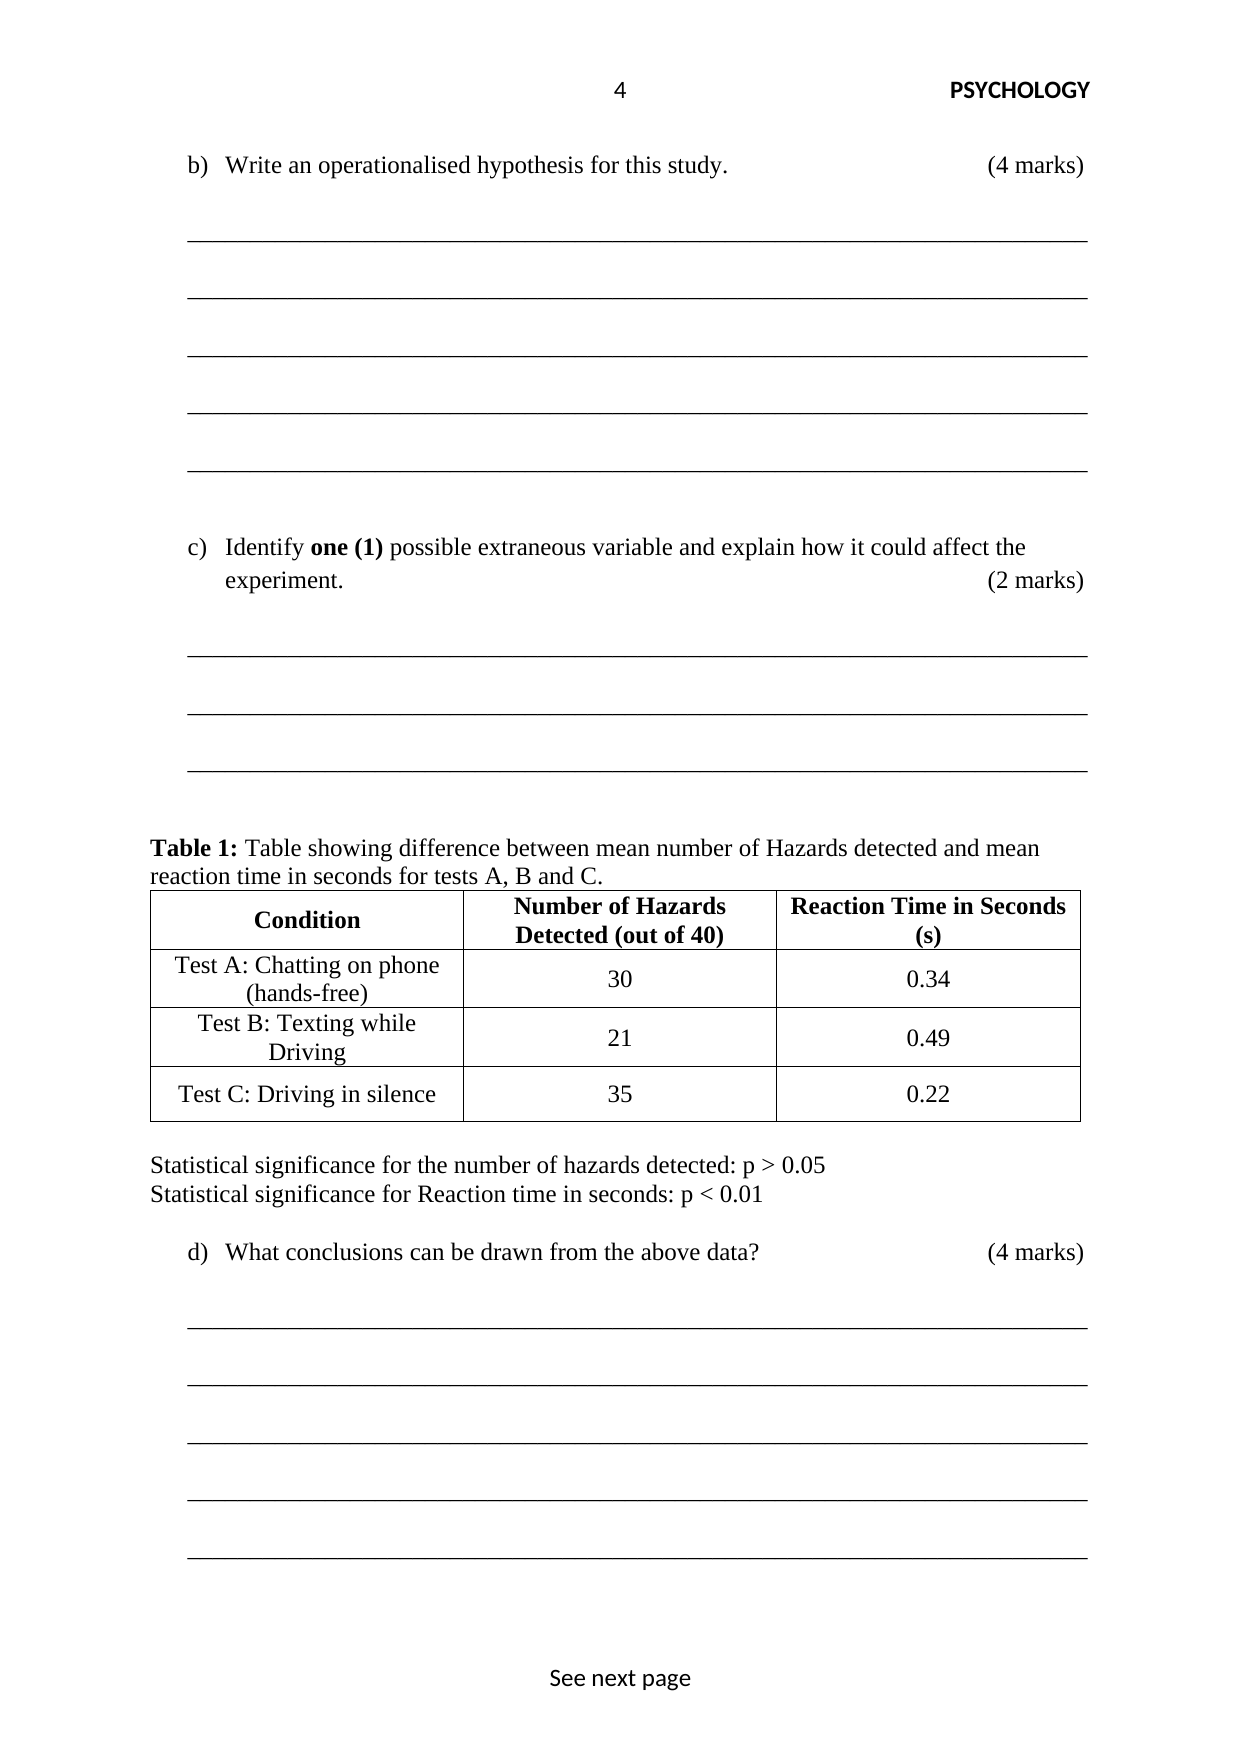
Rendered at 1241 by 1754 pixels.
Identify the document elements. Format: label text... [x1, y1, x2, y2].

table_cell 35 [464, 1067, 776, 1121]
table_cell 0.22 [777, 1067, 1080, 1121]
table_cell 30 [464, 950, 776, 1007]
text ________________________________________________________________________ [187, 1533, 1090, 1561]
text ________________________________________________________________________________________________________________________________________________________________________________________________________________________ [187, 631, 1090, 775]
list Identify one (1) possible extraneous variable and explain how it could affect the experiment. (2 marks) [187, 532, 1090, 594]
table_cell Test C: Driving in silence [151, 1067, 463, 1121]
table_header Condition [151, 891, 463, 949]
table_cell 0.49 [777, 1008, 1080, 1066]
text Table 1: Table showing difference between mean number of Hazards detected and mean reaction time in seconds for tests A, B and C. [150, 833, 1090, 890]
table_cell 21 [464, 1008, 776, 1066]
text ________________________________________________________________________________________________________________________________________________________________________________________________________________________________________________________________________________________________________________________________________________________________________ [187, 216, 1090, 475]
table_cell 0.34 [777, 950, 1080, 1007]
table_header Reaction Time in Seconds (s) [777, 891, 1080, 949]
text ________________________________________________________________________________________________________________________________________________________________________________________________________________________________________________________________________________________________ [187, 1303, 1090, 1504]
list Write an operationalised hypothesis for this study. (4 marks) [187, 150, 1090, 179]
list What conclusions can be drawn from the above data? (4 marks) [187, 1237, 1090, 1265]
text Statistical significance for Reaction time in seconds: p < 0.01 [150, 1179, 1090, 1208]
text Statistical significance for the number of hazards detected: p > 0.05 [150, 1150, 1090, 1179]
table_cell Test B: Texting while Driving [151, 1008, 463, 1066]
table_cell Test A: Chatting on phone (hands-free) [151, 950, 463, 1007]
table_header Number of Hazards Detected (out of 40) [464, 891, 776, 949]
